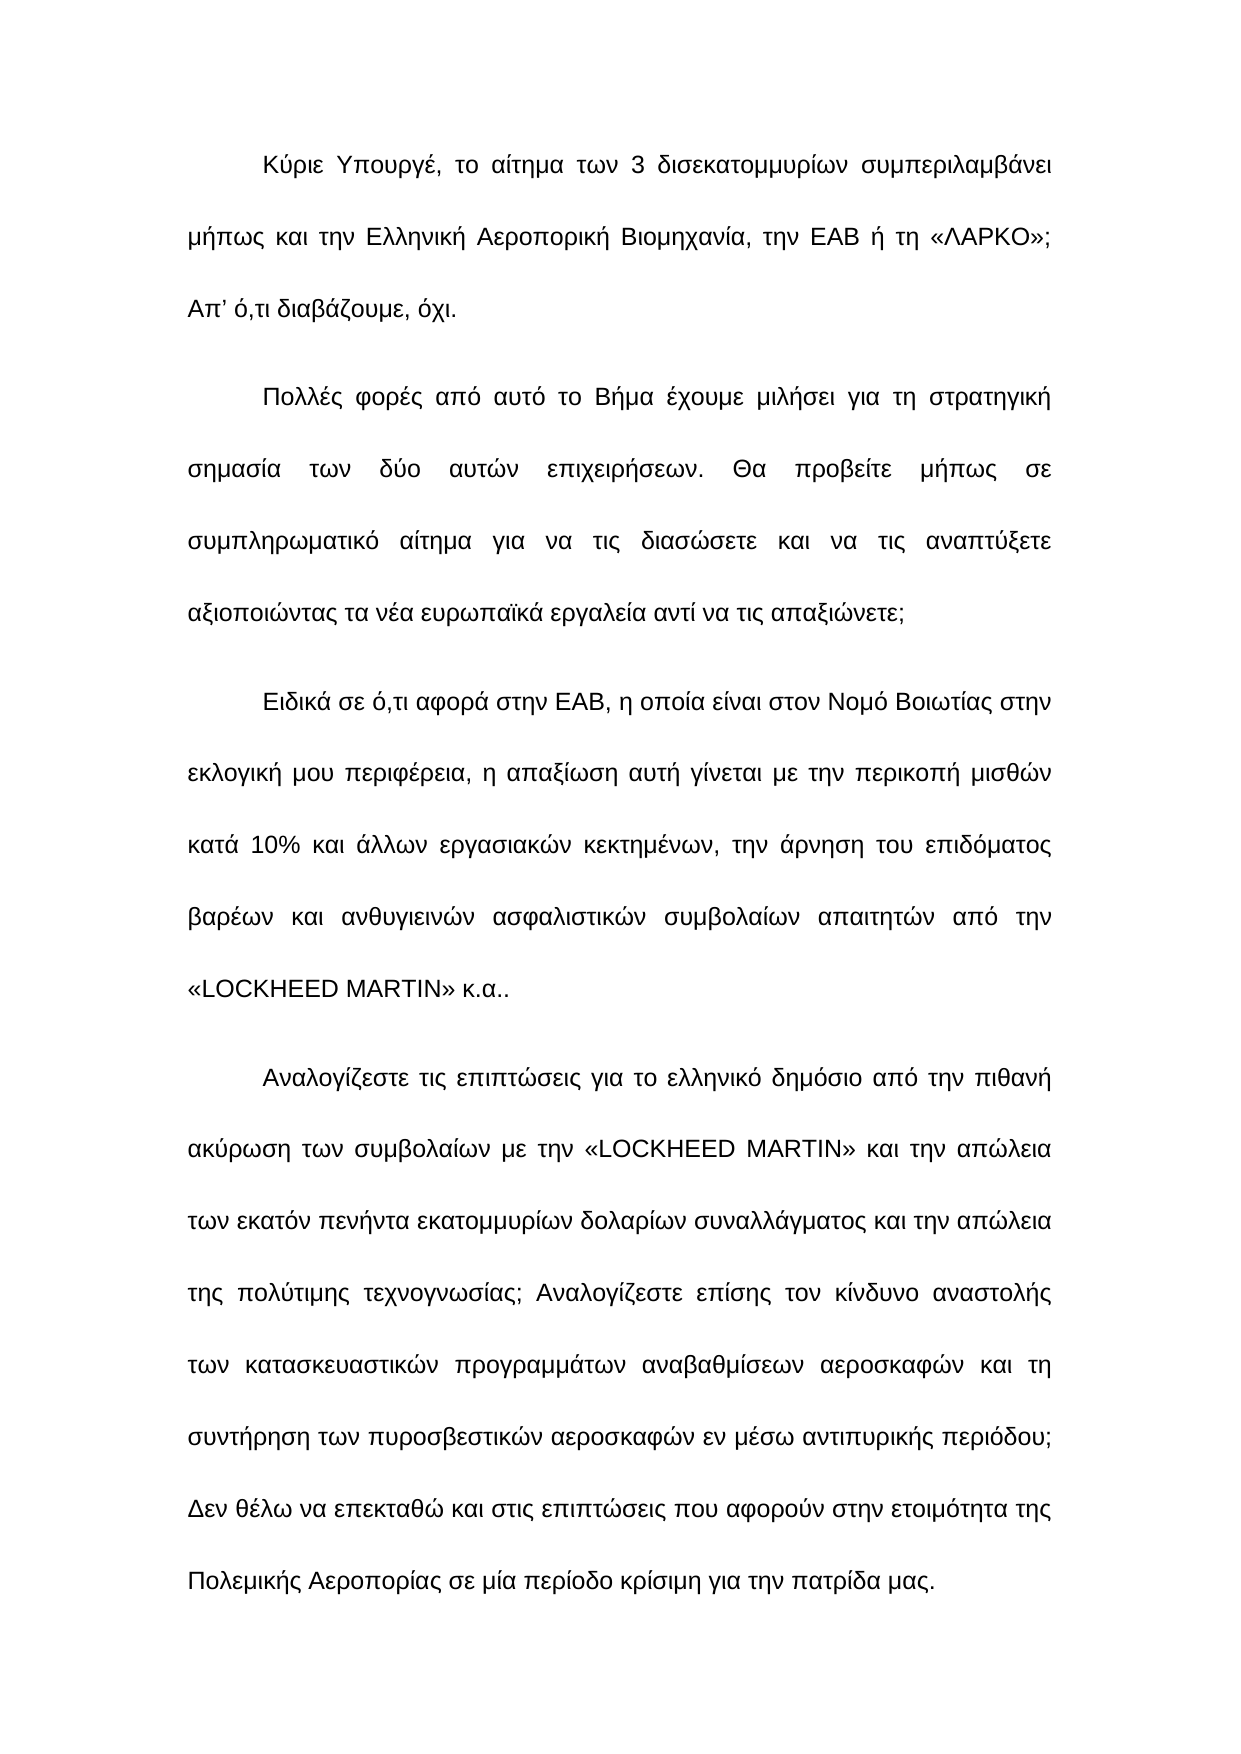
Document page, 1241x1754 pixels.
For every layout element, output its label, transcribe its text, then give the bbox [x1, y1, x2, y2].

text Κύριε Υπουργέ, το αίτημα των 3 δισεκατομμυρίων συμπεριλαμβάνει μήπως και την Ελληνική Αεροπορική Βιομηχανία, την ΕΑΒ ή τη «ΛΑΡΚΟ»; Απ’ ό,τι διαβάζουμε, όχι. [187, 150, 1053, 322]
text Ειδικά σε ό,τι αφορά στην ΕΑΒ, η οποία είναι στον Νομό Βοιωτίας στην εκλογική μου περιφέρεια, η απαξίωση αυτή γίνεται με την περικοπή μισθών κατά 10% και άλλων εργασιακών κεκτημένων, την άρνηση του επιδόματος βαρέων και ανθυγιεινών ασφαλιστικών συμβολαίων απαιτητών από την «LOCKHEED MARTIN» κ.α.. [187, 686, 1053, 1003]
text Πολλές φορές από αυτό το Βήμα έχουμε μιλήσει για τη στρατηγική σημασία των δύο αυτών επιχειρήσεων. Θα προβείτε μήπως σε συμπληρωματικό αίτημα για να τις διασώσετε και να τις αναπτύξετε αξιοποιώντας τα νέα ευρωπαϊκά εργαλεία αντί να τις απαξιώνετε; [187, 382, 1053, 627]
text Αναλογίζεστε τις επιπτώσεις για το ελληνικό δημόσιο από την πιθανή ακύρωση των συμβολαίων με την «LOCKHEED MARTIN» και την απώλεια των εκατόν πενήντα εκατομμυρίων δολαρίων συναλλάγματος και την απώλεια της πολύτιμης τεχνογνωσίας; Αναλογίζεστε επίσης τον κίνδυνο αναστολής των κατασκευαστικών προγραμμάτων αναβαθμίσεων αεροσκαφών και τη συντήρηση των πυροσβεστικών αεροσκαφών εν μέσω αντιπυρικής περιόδου; Δεν θέλω να επεκταθώ και στις επιπτώσεις που αφορούν στην ετοιμότητα της Πολεμικής Αεροπορίας σε μία περίοδο κρίσιμη για την πατρίδα μας. [187, 1062, 1053, 1594]
